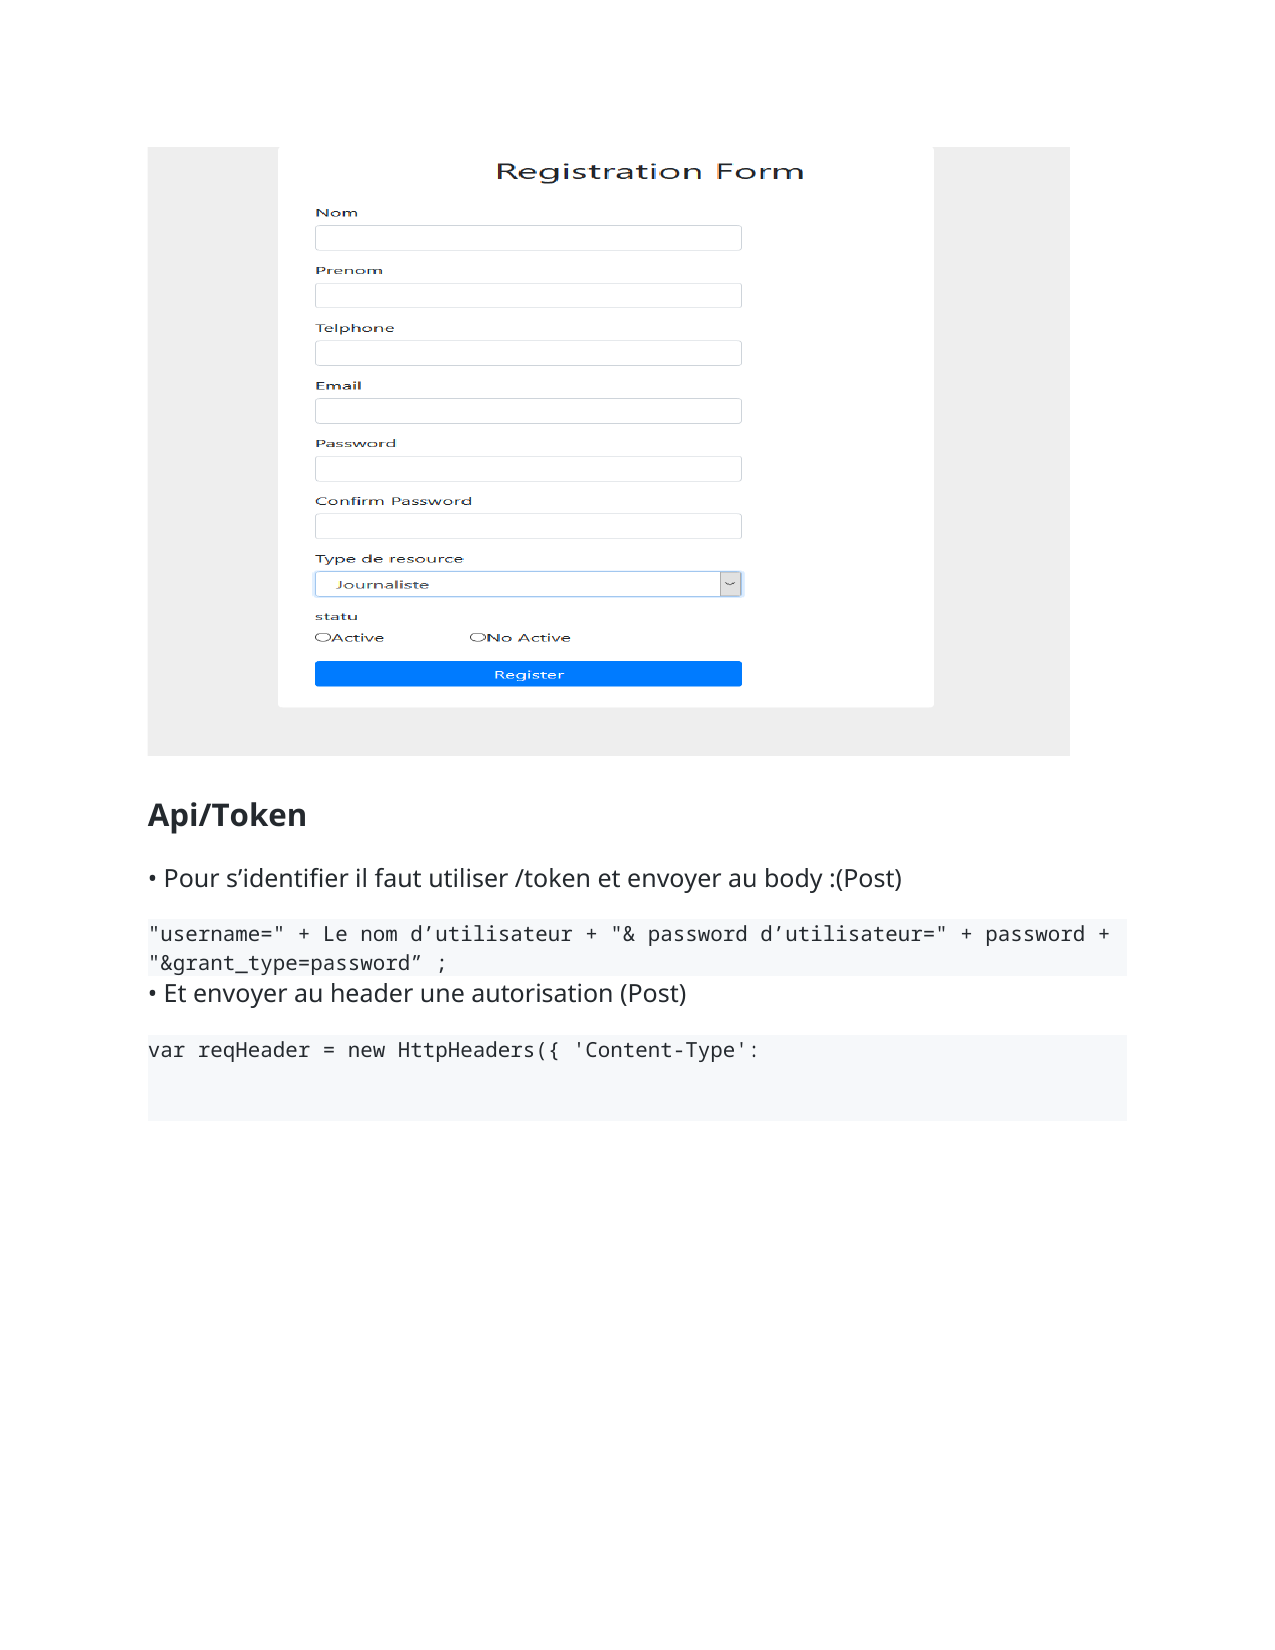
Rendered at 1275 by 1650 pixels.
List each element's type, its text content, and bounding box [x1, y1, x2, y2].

text • Et envoyer au header une autorisation (Post) [148, 976, 1127, 1010]
subtitle Api/Token [148, 793, 1127, 835]
picture [147, 147, 1070, 756]
text var reqHeader = new HttpHeaders({ 'Content-Type': [148, 1035, 1127, 1064]
text • Pour s’identifier il faut utiliser /token et envoyer au body :(Post) [148, 860, 1127, 894]
text "username=" + Le nom d’utilisateur + "& password d’utilisateur=" + password + "&grant_type=password” ; [148, 919, 1127, 976]
